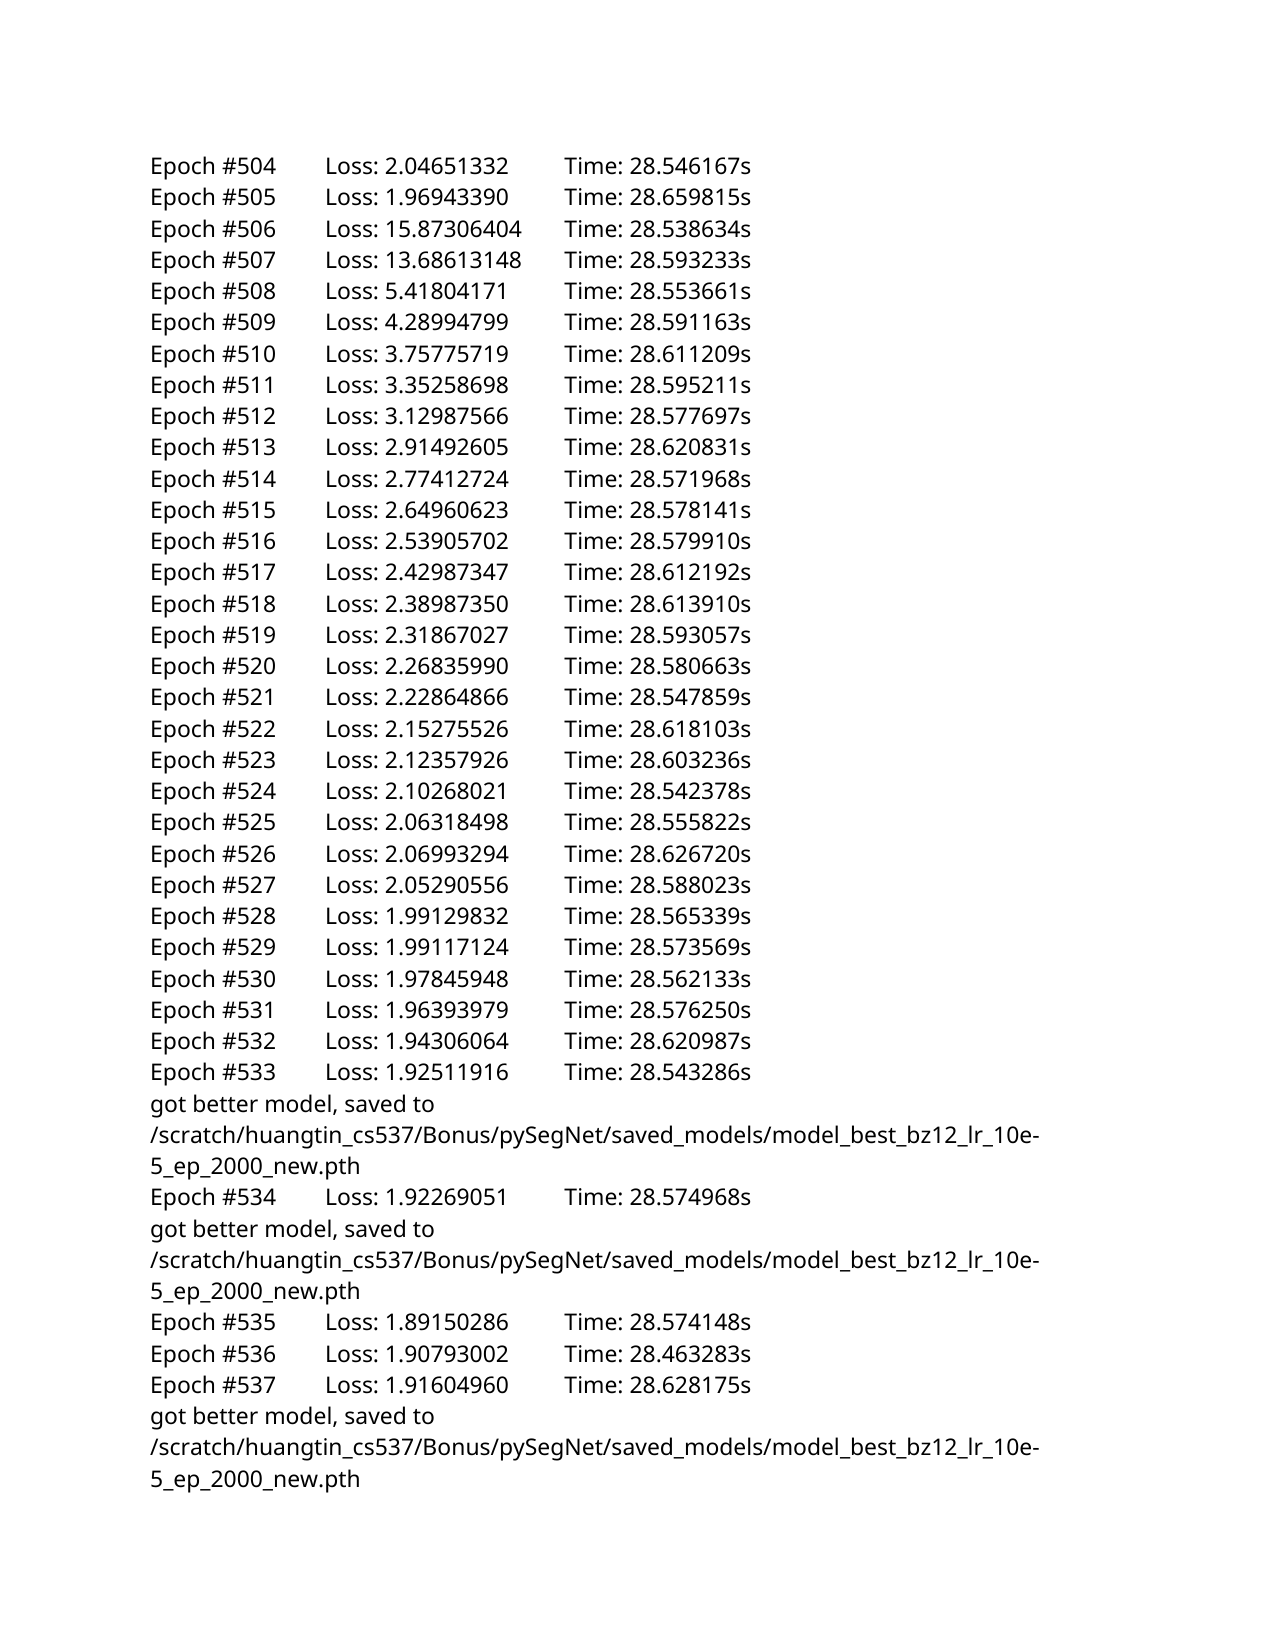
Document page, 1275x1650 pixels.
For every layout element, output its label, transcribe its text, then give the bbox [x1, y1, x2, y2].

text Epoch #508 Loss: 5.41804171 Time: 28.553661s [150, 275, 1125, 306]
text Epoch #512 Loss: 3.12987566 Time: 28.577697s [150, 400, 1125, 431]
text Epoch #509 Loss: 4.28994799 Time: 28.591163s [150, 306, 1125, 337]
text Epoch #506 Loss: 15.87306404 Time: 28.538634s [150, 212, 1125, 244]
text Epoch #507 Loss: 13.68613148 Time: 28.593233s [150, 244, 1125, 275]
text Epoch #510 Loss: 3.75775719 Time: 28.611209s [150, 337, 1125, 369]
text Epoch #505 Loss: 1.96943390 Time: 28.659815s [150, 181, 1125, 212]
text Epoch #504 Loss: 2.04651332 Time: 28.546167s [150, 150, 1125, 181]
text Epoch #511 Loss: 3.35258698 Time: 28.595211s [150, 369, 1125, 400]
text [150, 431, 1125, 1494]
